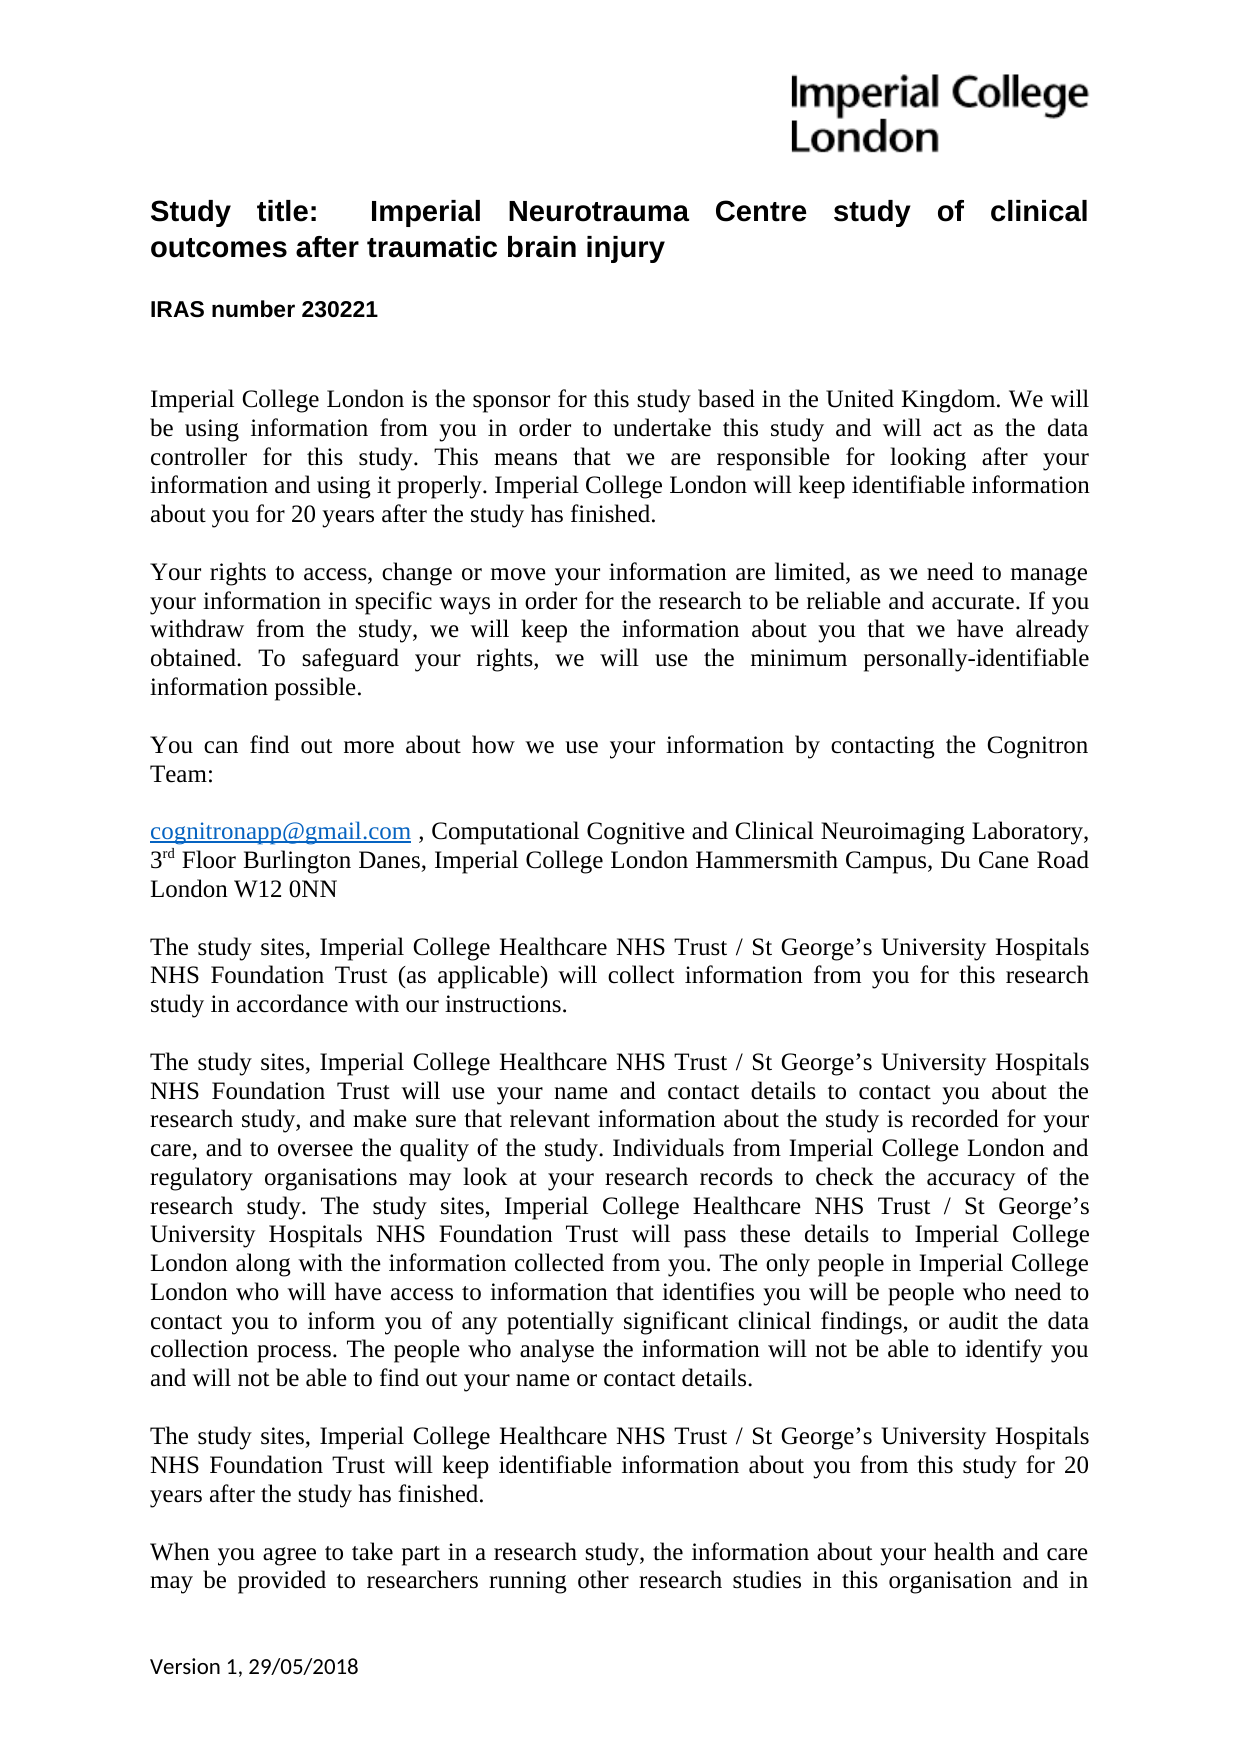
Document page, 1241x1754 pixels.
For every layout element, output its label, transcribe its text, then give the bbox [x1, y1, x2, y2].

text Study title: Imperial Neurotrauma Centre study of clinical outcomes after traumatic brain injury [150, 194, 1090, 263]
picture [791, 73, 1091, 154]
text Imperial College London is the sponsor for this study based in the United Kingdom. We will be using information from you in order to undertake this study and will act as the data controller for this study. This means that we are responsible for looking after your information and using it properly. Imperial College London will keep identifiable information about you for 20 years after the study has finished. [150, 384, 1090, 528]
text The study sites, Imperial College Healthcare NHS Trust / St George’s University Hospitals NHS Foundation Trust (as applicable) will collect information from you for this research study in accordance with our instructions. [150, 932, 1090, 1018]
text The study sites, Imperial College Healthcare NHS Trust / St George’s University Hospitals NHS Foundation Trust will keep identifiable information about you from this study for 20 years after the study has finished. [150, 1421, 1090, 1507]
text The study sites, Imperial College Healthcare NHS Trust / St George’s University Hospitals NHS Foundation Trust will use your name and contact details to contact you about the research study, and make sure that relevant information about the study is recorded for your care, and to oversee the quality of the study. Individuals from Imperial College London and regulatory organisations may look at your research records to check the accuracy of the research study. The study sites, Imperial College Healthcare NHS Trust / St George’s University Hospitals NHS Foundation Trust will pass these details to Imperial College London along with the information collected from you. The only people in Imperial College London who will have access to information that identifies you will be people who need to contact you to inform you of any potentially significant clinical findings, or audit the data collection process. The people who analyse the information will not be able to identify you and will not be able to find out your name or contact details. [150, 1047, 1090, 1392]
text IRAS number 230221 [150, 296, 1090, 323]
text You can find out more about how we use your information by contacting the Cognitron Team: cognitronapp@gmail.com , Computational Cognitive and Clinical Neuroimaging Laboratory, 3rd Floor Burlington Danes, Imperial College London Hammersmith Campus, Du Cane Road London W12 0NN [150, 730, 1090, 902]
text Your rights to access, change or move your information are limited, as we need to manage your information in specific ways in order for the research to be reliable and accurate. If you withdraw from the study, we will keep the information about you that we have already obtained. To safeguard your rights, we will use the minimum personally-identifiable information possible. [150, 557, 1090, 701]
